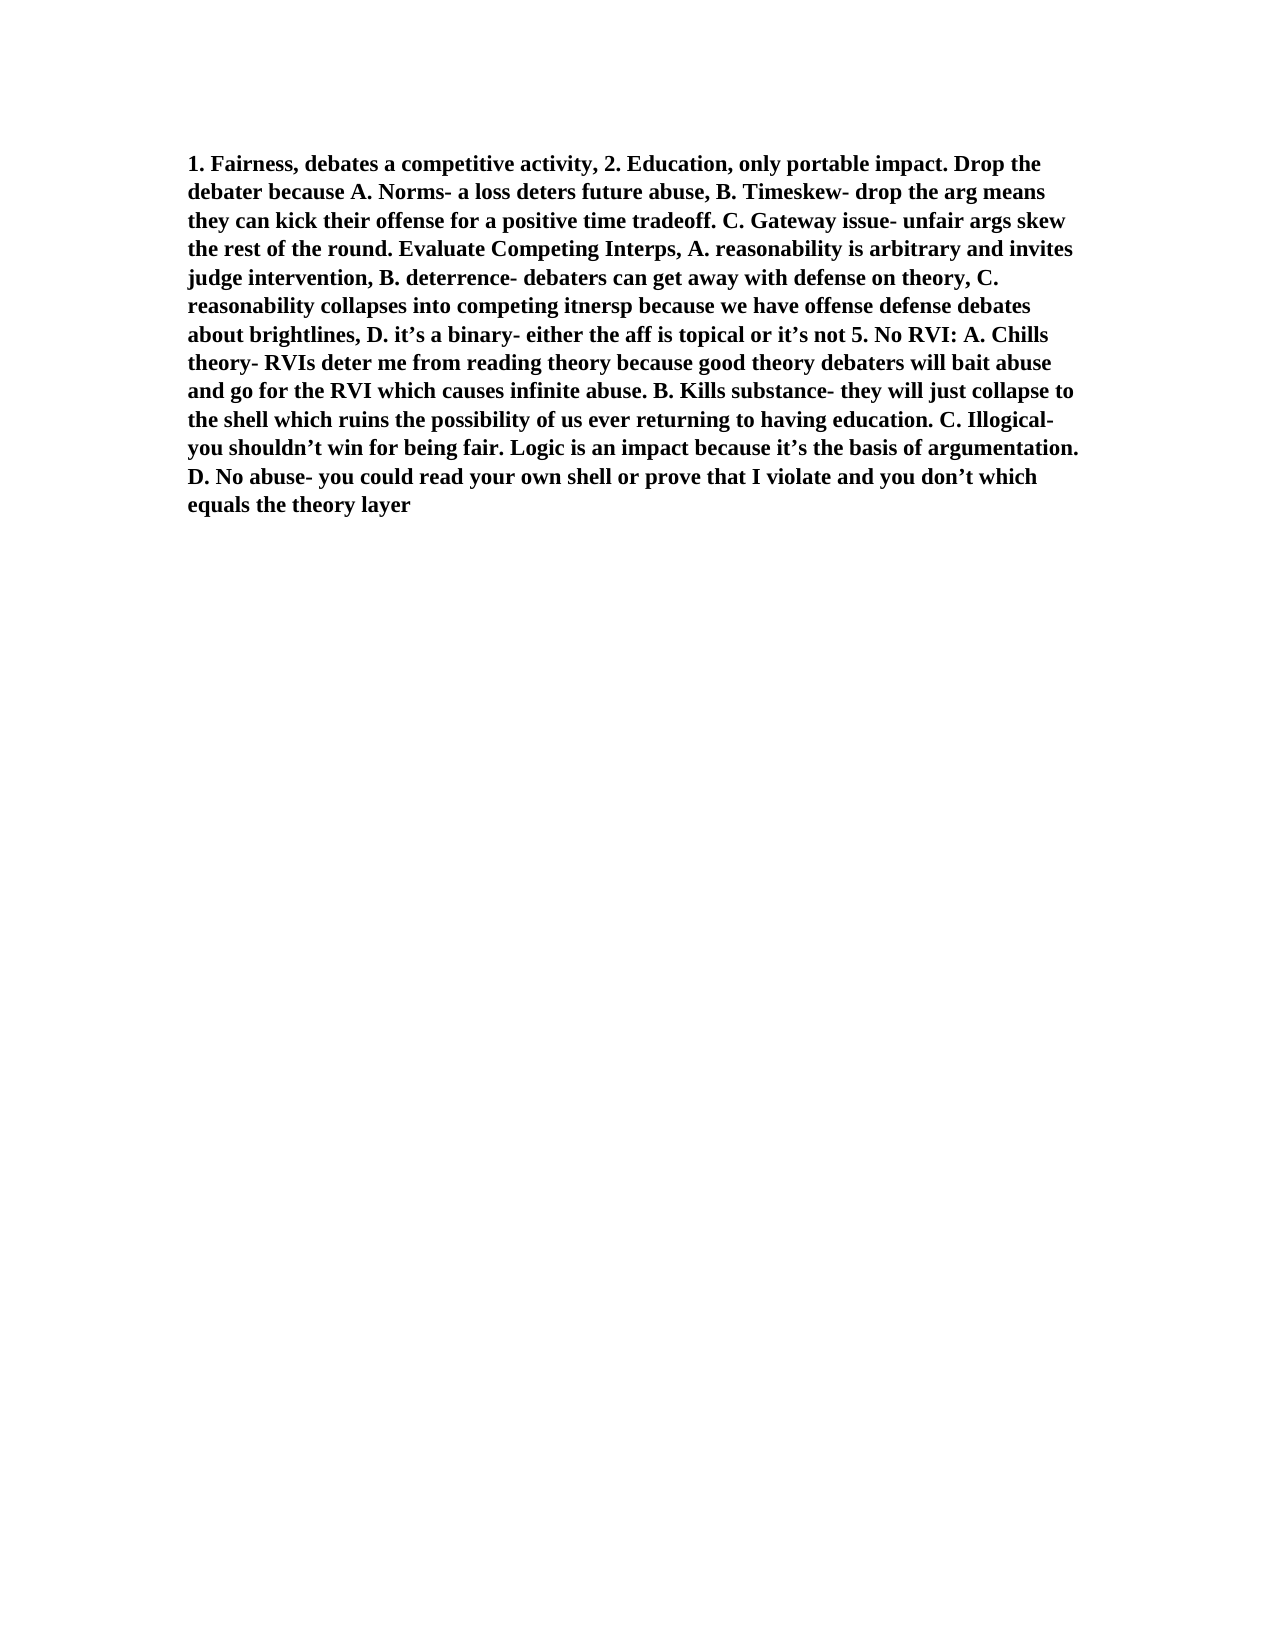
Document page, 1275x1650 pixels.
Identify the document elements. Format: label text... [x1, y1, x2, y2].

subtitle 1. Fairness, debates a competitive activity, 2. Education, only portable impact. Drop the debater because A. Norms- a loss deters future abuse, B. Timeskew- drop the arg means they can kick their offense for a positive time tradeoff. C. Gateway issue- unfair args skew the rest of the round. Evaluate Competing Interps, A. reasonability is arbitrary and invites judge intervention, B. deterrence- debaters can get away with defense on theory, C. reasonability collapses into competing itnersp because we have offense defense debates about brightlines, D. it’s a binary- either the aff is topical or it’s not 5. No RVI: A. Chills theory- RVIs deter me from reading theory because good theory debaters will bait abuse and go for the RVI which causes infinite abuse. B. Kills substance- they will just collapse to the shell which ruins the possibility of us ever returning to having education. C. Illogical- you shouldn’t win for being fair. Logic is an impact because it’s the basis of argumentation. D. No abuse- you could read your own shell or prove that I violate and you don’t which equals the theory layer [187, 150, 1087, 518]
